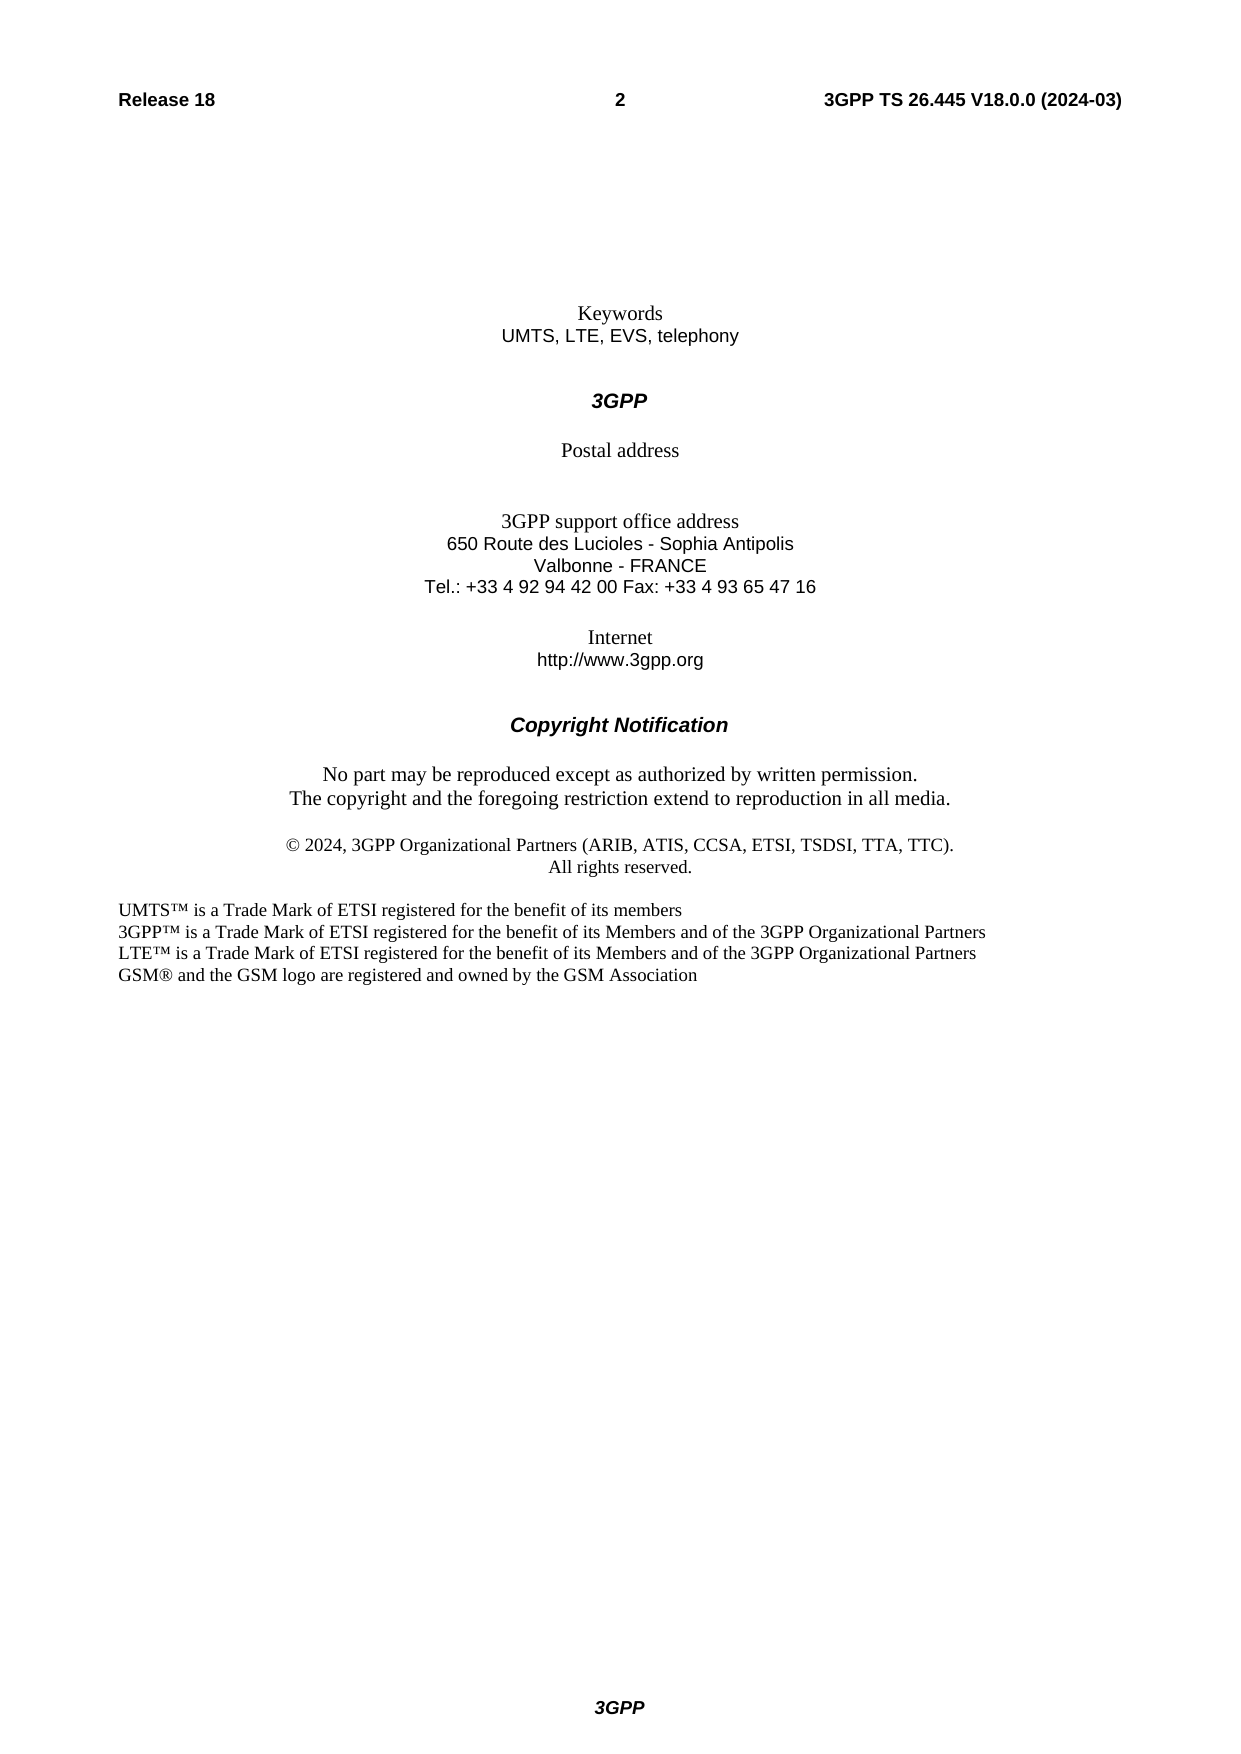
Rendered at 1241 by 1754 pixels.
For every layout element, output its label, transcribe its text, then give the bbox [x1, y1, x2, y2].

text 3GPP support office address [413, 509, 827, 533]
text Copyright Notification [118, 713, 1122, 737]
text 3GPP™ is a Trade Mark of ETSI registered for the benefit of its Members and of the 3GPP Organizational Partners LTE™ is a Trade Mark of ETSI registered for the benefit of its Members and of the 3GPP Organizational Partners [118, 921, 1122, 964]
text http://www.3gpp.org [413, 649, 827, 670]
text 650 Route des Lucioles - Sophia Antipolis [413, 533, 827, 554]
text No part may be reproduced except as authorized by written permission. The copyright and the foregoing restriction extend to reproduction in all media. [118, 762, 1122, 810]
text Postal address [413, 438, 827, 462]
text GSM® and the GSM logo are registered and owned by the GSM Association [118, 964, 1122, 985]
text Internet [413, 625, 827, 649]
text 3GPP [413, 389, 827, 413]
text © 2024, 3GPP Organizational Partners (ARIB, ATIS, CCSA, ETSI, TSDSI, TTA, TTC). [118, 834, 1122, 856]
text Tel.: +33 4 92 94 42 00 Fax: +33 4 93 65 47 16 [413, 576, 827, 598]
text Keywords [413, 301, 827, 325]
text UMTS™ is a Trade Mark of ETSI registered for the benefit of its members [118, 899, 1122, 921]
text Valbonne - FRANCE [413, 554, 827, 576]
text UMTS, LTE, EVS, telephony [413, 325, 827, 347]
text All rights reserved. [118, 856, 1122, 877]
